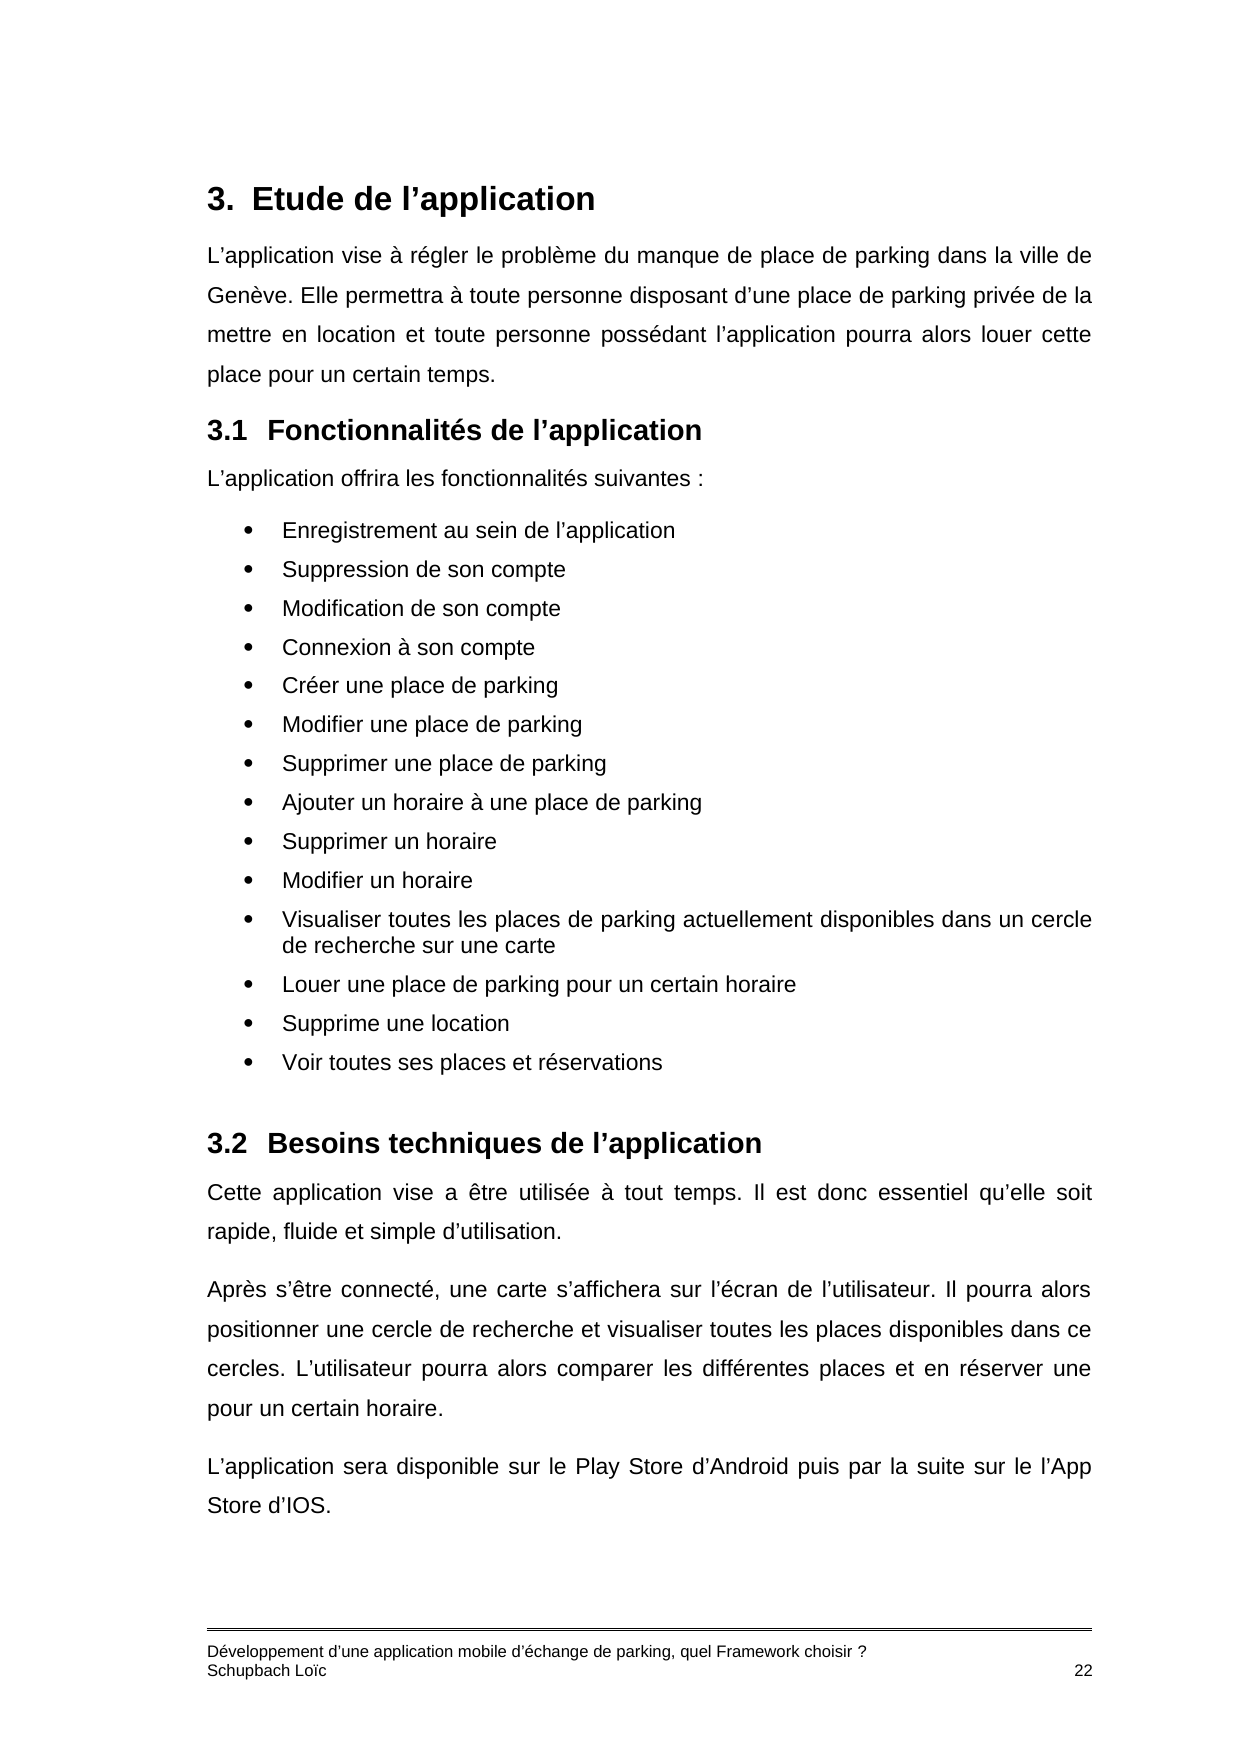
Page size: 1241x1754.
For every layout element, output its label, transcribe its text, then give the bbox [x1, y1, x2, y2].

text Supprimer une place de parking [244, 750, 1092, 777]
text L’application sera disponible sur le Play Store d’Android puis par la suite sur le l’App Store d’IOS. [207, 1453, 1092, 1519]
text Modifier une place de parking [244, 711, 1092, 738]
text Supprime une location [244, 1010, 1092, 1036]
text Enregistrement au sein de l’application [244, 517, 1092, 543]
text Supprimer un horaire [244, 828, 1092, 854]
text Modification de son compte [244, 595, 1092, 621]
text Voir toutes ses places et réservations [244, 1048, 1092, 1075]
text Connexion à son compte [244, 634, 1092, 660]
text Ajouter un horaire à une place de parking [244, 789, 1092, 815]
text L’application vise à régler le problème du manque de place de parking dans la ville de Genève. Elle permettra à toute personne disposant d’une place de parking privée de la mettre en location et toute personne possédant l’application pourra alors louer cette place pour un certain temps. [207, 242, 1092, 387]
text L’application offrira les fonctionnalités suivantes : [207, 465, 1092, 491]
text Après s’être connecté, une carte s’affichera sur l’écran de l’utilisateur. Il pourra alors positionner une cercle de recherche et visualiser toutes les places disponibles dans ce cercles. L’utilisateur pourra alors comparer les différentes places et en réserver une pour un certain horaire. [207, 1276, 1092, 1421]
text Suppression de son compte [244, 556, 1092, 582]
text Créer une place de parking [244, 672, 1092, 699]
subtitle Fonctionnalités de l’application [207, 413, 1092, 446]
subtitle Etude de l’application [207, 179, 1092, 217]
subtitle Besoins techniques de l’application [207, 1126, 1092, 1160]
text Louer une place de parking pour un certain horaire [244, 971, 1092, 997]
text Visualiser toutes les places de parking actuellement disponibles dans un cercle de recherche sur une carte [244, 906, 1092, 958]
text Cette application vise a être utilisée à tout temps. Il est donc essentiel qu’elle soit rapide, fluide et simple d’utilisation. [207, 1178, 1092, 1244]
text Modifier un horaire [244, 867, 1092, 893]
